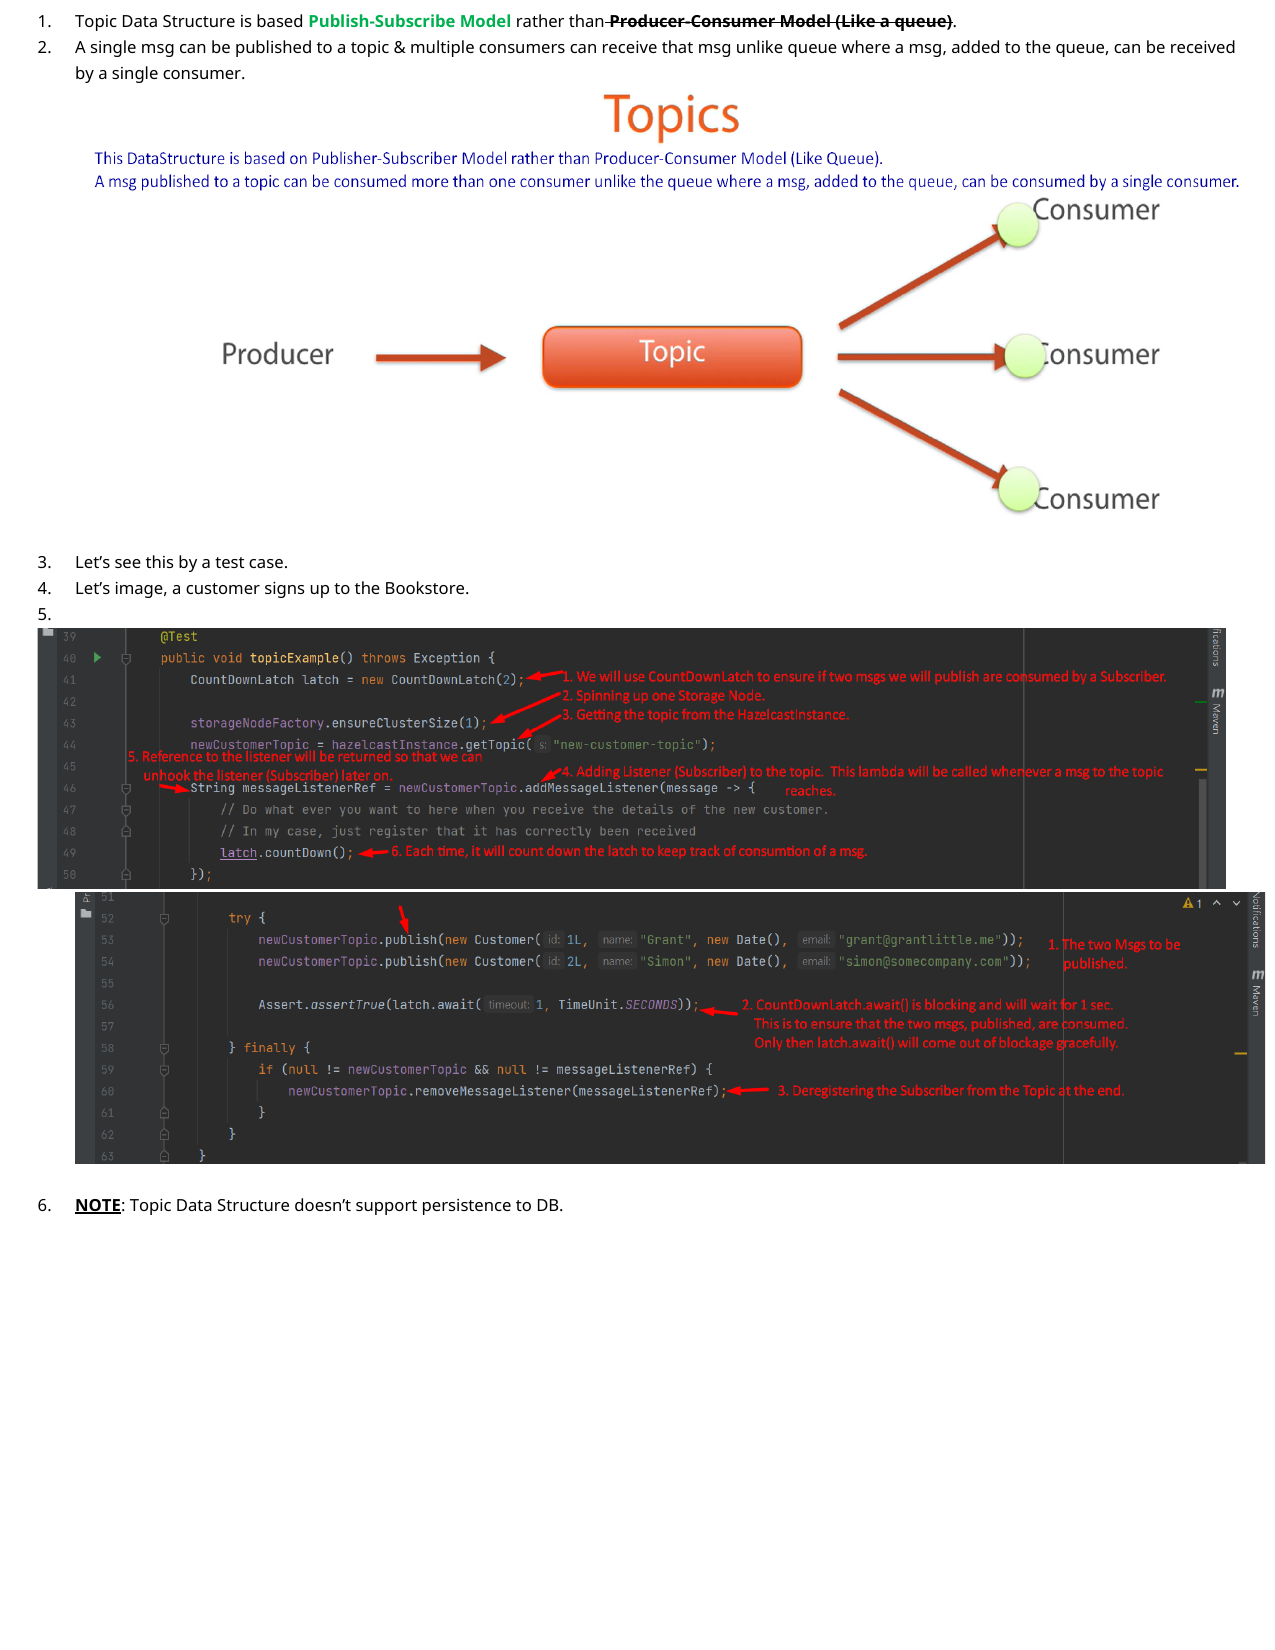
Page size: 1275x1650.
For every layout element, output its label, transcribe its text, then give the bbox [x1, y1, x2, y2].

list NOTE: Topic Data Structure doesn’t support persistence to DB. [37, 1193, 1255, 1216]
list Let’s see this by a test case. [37, 551, 1255, 573]
list Let’s image, a customer signs up to the Bookstore. [37, 577, 1255, 599]
picture [75, 87, 1266, 522]
list Topic Data Structure is based Publish-Subscribe Model rather than Producer-Consumer Model (Like a queue). [37, 9, 1255, 32]
picture [37, 628, 1226, 889]
picture [75, 892, 1266, 1164]
